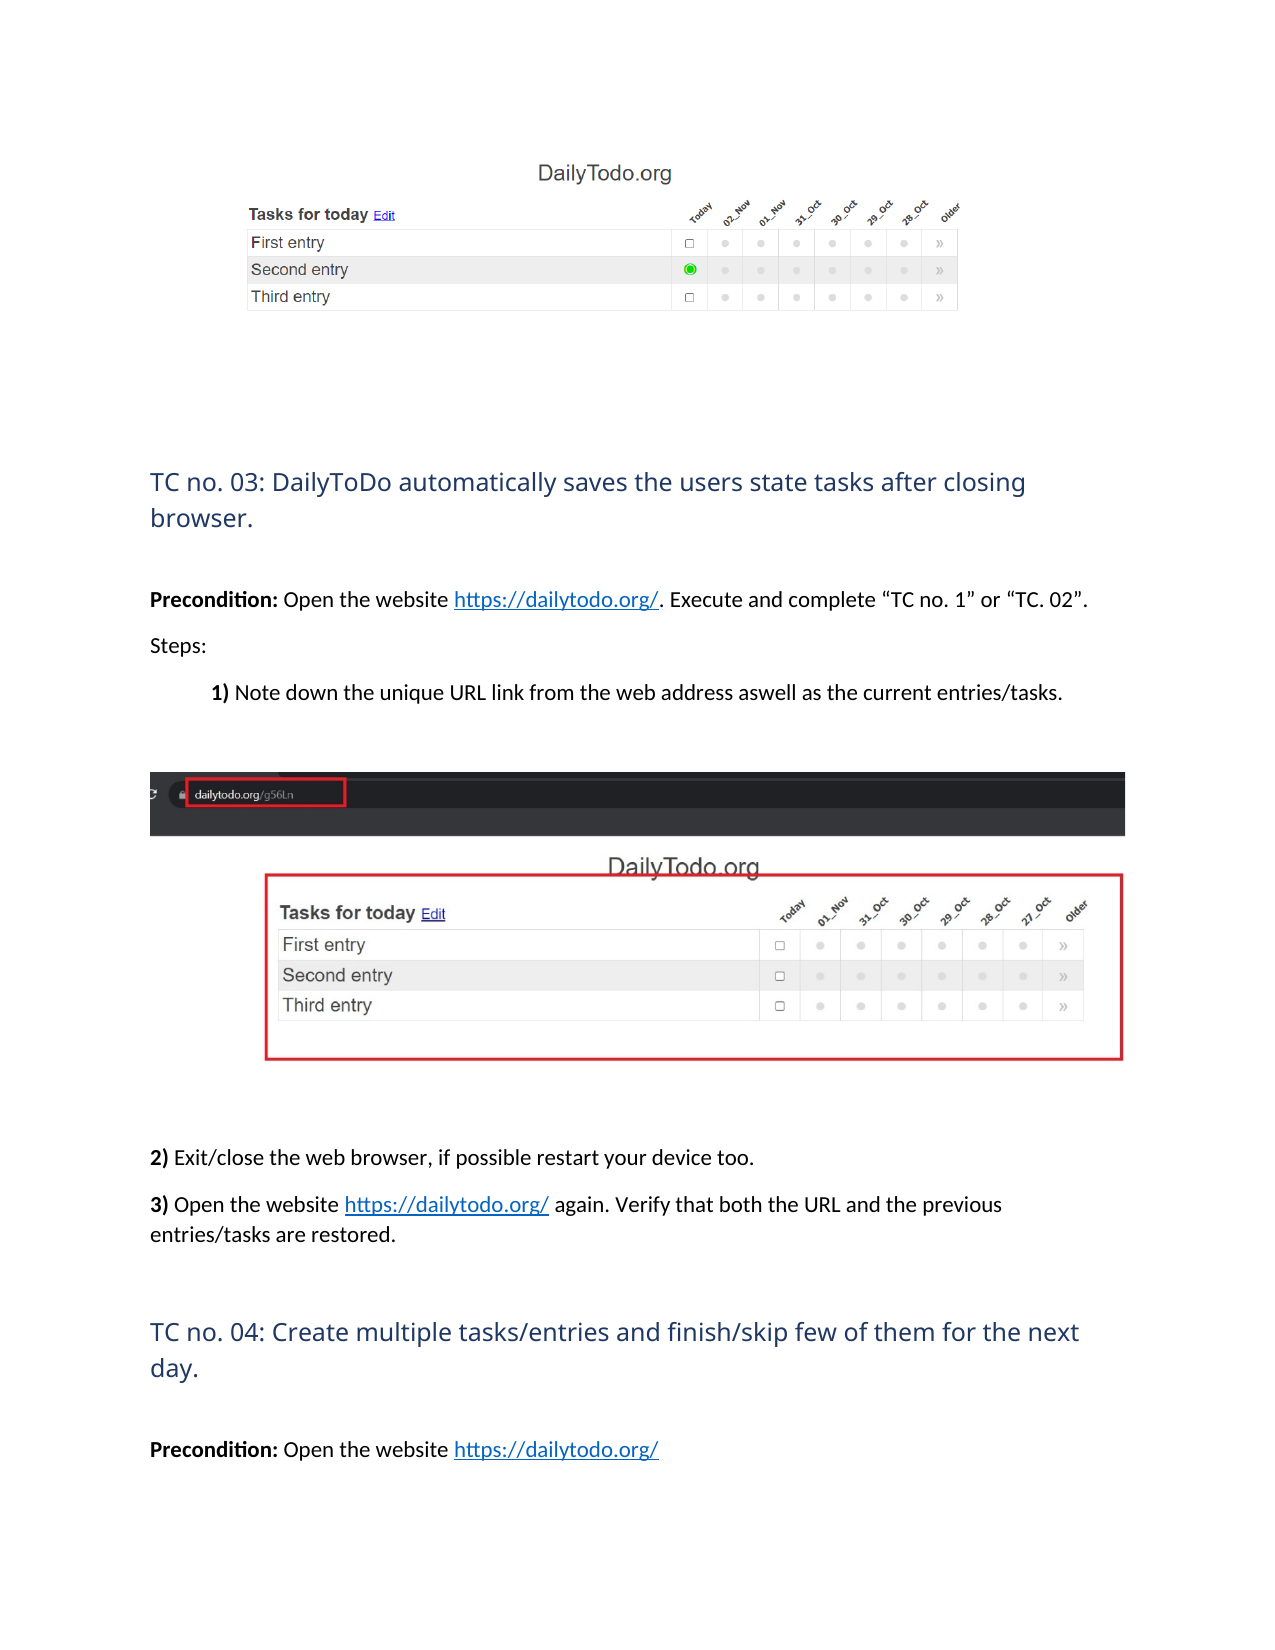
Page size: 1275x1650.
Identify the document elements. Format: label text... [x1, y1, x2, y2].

text 3) Open the website https://dailytodo.org/ again. Verify that both the URL and the previous entries/tasks are restored. [150, 1190, 1125, 1249]
picture [210, 150, 1065, 352]
text 2) Exit/close the web browser, if possible restart your device too. [150, 1143, 1125, 1172]
text Steps: [150, 632, 1125, 660]
subtitle TC no. 03: DailyToDo automatically saves the users state tasks after closing browser. [150, 464, 1125, 535]
text 1) Note down the unique URL link from the web address aswell as the current entries/tasks. [150, 678, 1125, 707]
text Precondition: Open the website https://dailytodo.org/ [150, 1435, 1125, 1463]
text Precondition: Open the website https://dailytodo.org/. Execute and complete “TC no. 1” or “TC. 02”. [150, 585, 1125, 613]
subtitle TC no. 04: Create multiple tasks/entries and finish/skip few of them for the next day. [150, 1314, 1125, 1385]
picture [150, 772, 1125, 1078]
